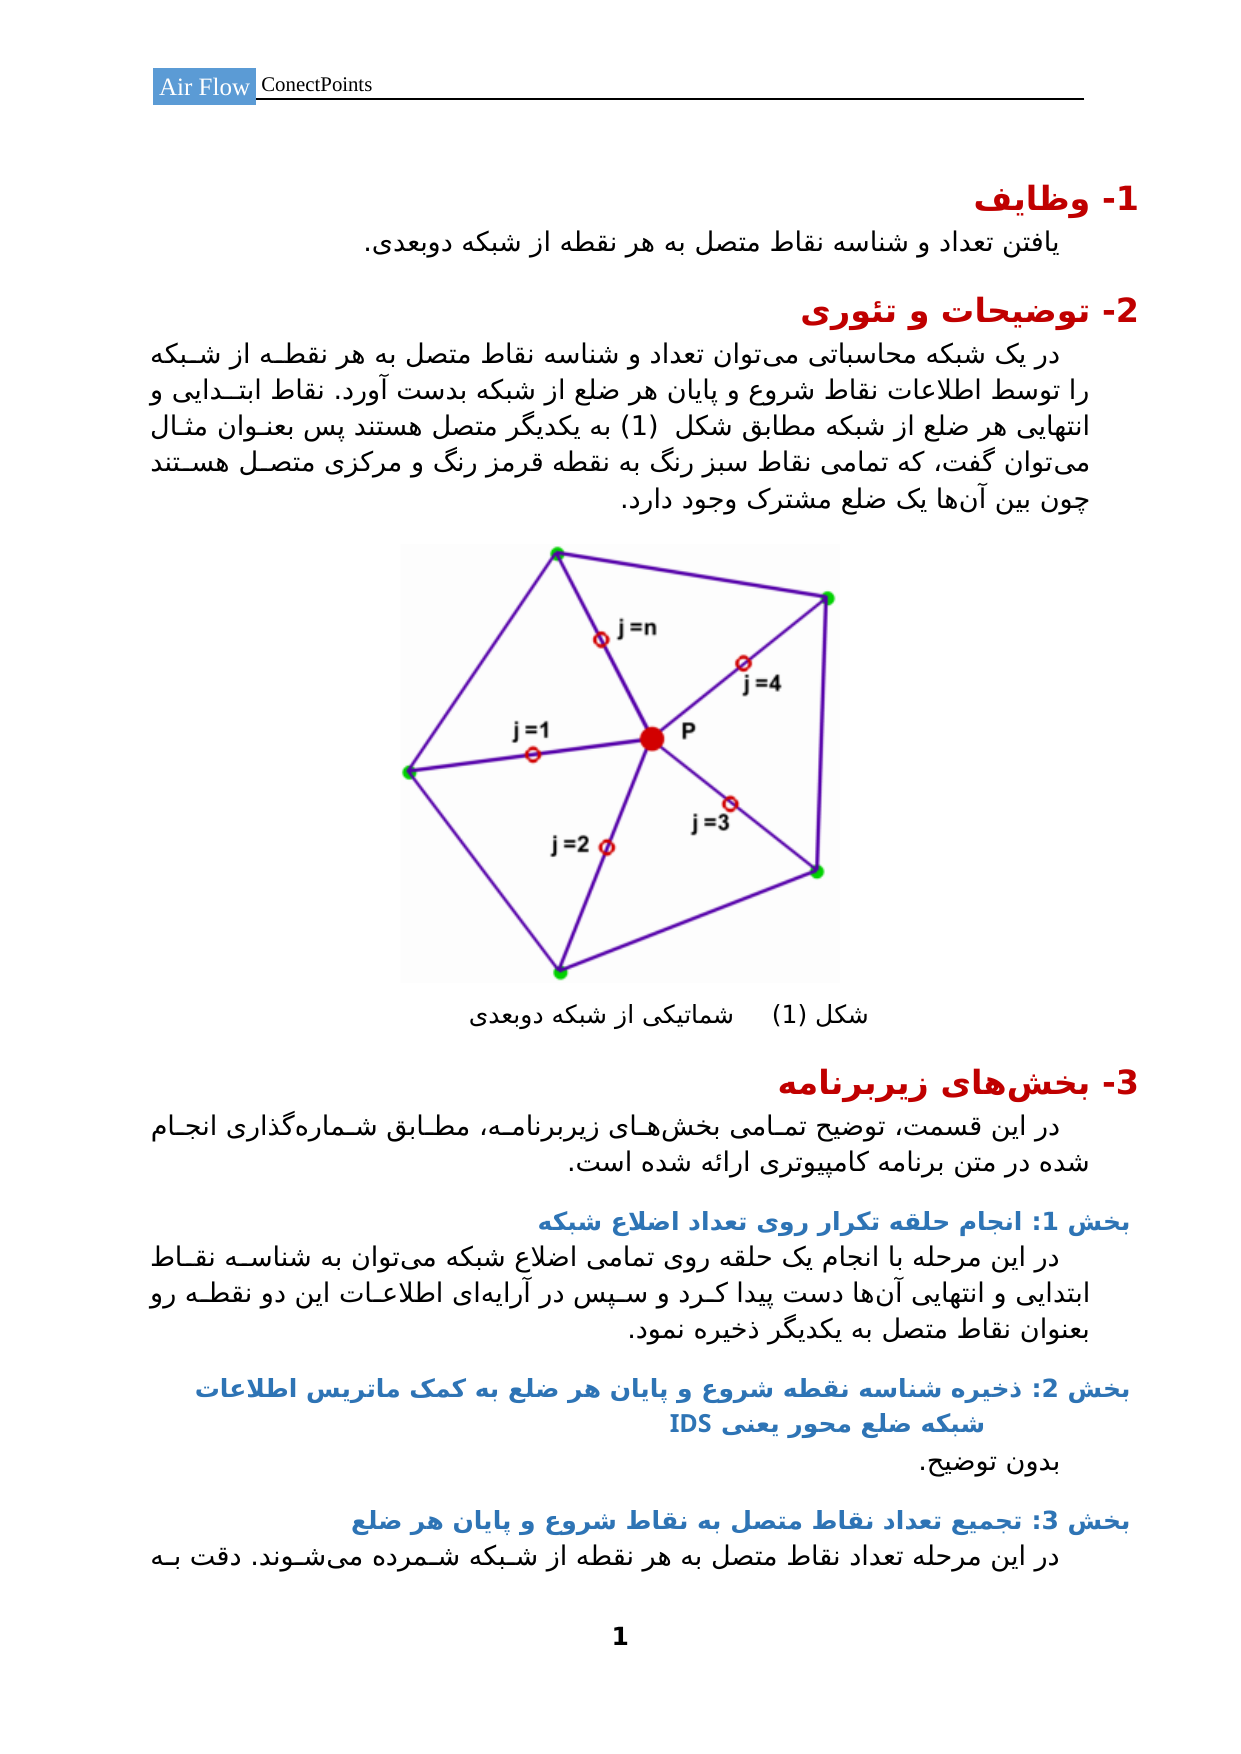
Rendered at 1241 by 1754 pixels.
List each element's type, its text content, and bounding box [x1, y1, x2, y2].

text شماتیکی از شبکه دوبعدی [150, 1001, 1090, 1030]
text در این قسمت، توضیح تمامی بخش‌های زیربرنامه، مطابق شماره‌گذاری انجام شده در متن برنامه کامپیوتری ارائه شده است. [150, 1110, 1090, 1178]
text تجمیع تعداد نقاط متصل به نقاط شروع و پایان هر ضلع [150, 1506, 1023, 1535]
text در یک شبکه محاسباتی می‌توان تعداد و شناسه نقاط متصل به هر نقطه از شبکه را توسط اطلاعات نقاط شروع و پایان هر ضلع از شبکه بدست آورد. نقاط ابتدایی و انتهایی هر ضلع از شبکه مطابق ‏شکل (1) به یکدیگر متصل هستند پس بعنوان مثال می‌توان گفت، که تمامی نقاط سبز رنگ به نقطه قرمز رنگ و مرکزی متصل هستند چون بین آن‌ها یک ضلع مشترک وجود دارد. [150, 338, 1090, 514]
text وظایف [150, 179, 1090, 218]
text یافتن تعداد و شناسه نقاط متصل به هر نقطه از شبکه دوبعدی. [150, 226, 1090, 257]
text ذخیره شناسه نقطه شروع و پایان هر ضلع به کمک ماتریس اطلاعات شبکه ضلع محور یعنی IDS [150, 1375, 1023, 1440]
text انجام حلقه تکرار روی تعداد اضلاع شبکه [150, 1207, 1023, 1237]
text بدون توضیح. [150, 1445, 1090, 1477]
text توضیحات و تئوری [150, 291, 1090, 330]
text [150, 1540, 1090, 1571]
picture [400, 544, 840, 983]
text بخش‌های زیربرنامه [150, 1063, 1090, 1102]
text در این مرحله با انجام یک حلقه روی تمامی اضلاع شبکه می‌توان به شناسه نقاط ابتدایی و انتهایی آن‌ها دست پیدا کرد و سپس در آرایه‌ای اطلاعات این دو نقطه رو بعنوان نقاط متصل به یکدیگر ذخیره نمود. [150, 1241, 1090, 1345]
